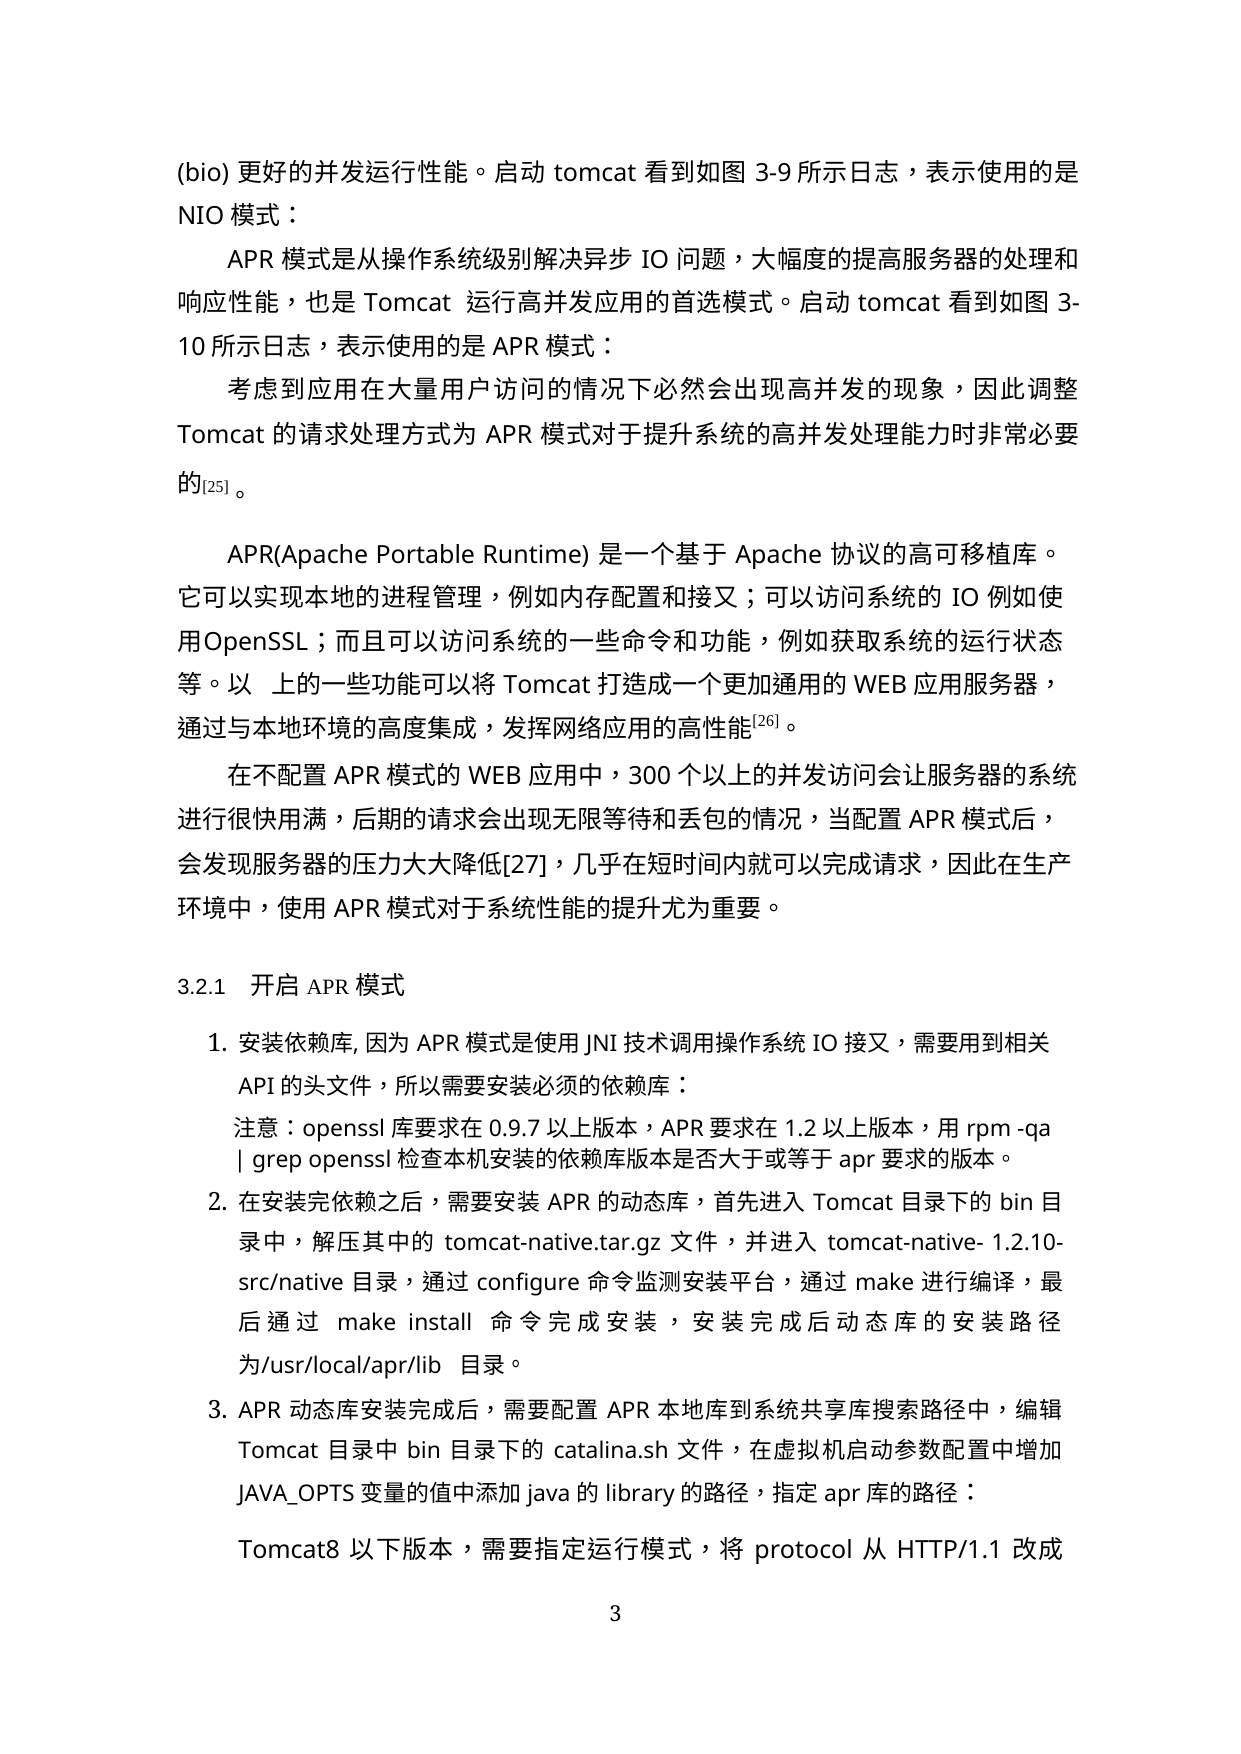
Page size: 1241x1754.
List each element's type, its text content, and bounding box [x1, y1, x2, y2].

text APR 模式是从操作系统级别解决异步 IO 问题，⼤幅度的提⾼服务器的处理和响应性能，也是 Tomcat 运⾏⾼并发应⽤的⾸选模式。启动 tomcat 看到如图 3-10所⽰⽇志，表⽰使⽤的是 APR 模式： [177, 241, 1080, 362]
list 开启 APR 模式 [177, 968, 1092, 1002]
list APR 动态库安装完成后，需要配置 APR 本地库到系统共享库搜索路径中，编辑 Tomcat ⽬录中 bin ⽬录下的 catalina.sh ⽂件，在虚拟机启动参数配置中增加 JAVA_OPTS 变量的值中添加 java 的 library 的路径，指定 apr 库的路径： [207, 1391, 1063, 1509]
text | grep openssl 检查本机安装的依赖库版本是否⼤于或等于 apr 要求的版本。 [233, 1143, 1092, 1174]
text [177, 154, 1080, 232]
text 考虑到应⽤在⼤量⽤户访问的情况下必然会出现⾼并发的现象，因此调整Tomcat 的请求处理⽅式为 APR 模式对于提升系统的⾼并发处理能⼒时⾮常必要的[25]。 [177, 372, 1080, 511]
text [238, 1532, 1063, 1566]
list 安装依赖库, 因为 APR 模式是使⽤ JNI 技术调⽤操作系统 IO 接⼜，需要⽤到相关 API 的头⽂件，所以需要安装必须的依赖库： [207, 1024, 1063, 1102]
text 注意：openssl 库要求在 0.9.7 以上版本，APR 要求在 1.2 以上版本，⽤ rpm -qa [233, 1111, 1092, 1143]
text APR(Apache Portable Runtime) 是⼀个基于 Apache 协议的⾼可移植库。它可以实现本地的进程管理，例如内存配置和接⼜；可以访问系统的 IO 例如使⽤OpenSSL；⽽且可以访问系统的⼀些命令和功能，例如获取系统的运⾏状态等。以 上的⼀些功能可以将 Tomcat 打造成⼀个更加通⽤的 WEB 应⽤服务器，通过与本地环境的⾼度集成，发挥⽹络应⽤的⾼性能[26]。 [177, 536, 1063, 744]
text 在不配置 APR 模式的 WEB 应⽤中，300 个以上的并发访问会让服务器的系统进⾏很快⽤满，后期的请求会出现⽆限等待和丢包的情况，当配置 APR 模式后， 会发现服务器的压⼒⼤⼤降低[27]，⼏乎在短时间内就可以完成请求，因此在⽣产环境中，使⽤ APR 模式对于系统性能的提升尤为重要。 [177, 757, 1079, 925]
list 在安装完依赖之后，需要安装 APR 的动态库，⾸先进⼊ Tomcat ⽬录下的 bin ⽬录中，解压其中的 tomcat-native.tar.gz ⽂件，并进⼊ tomcat-native- 1.2.10-src/native ⽬录，通过 configure 命令监测安装平台，通过 make 进⾏编译，最后通过 make install 命令完成安装，安装完成后动态库的安装路径为/usr/local/apr/lib ⽬录。 [207, 1183, 1063, 1381]
